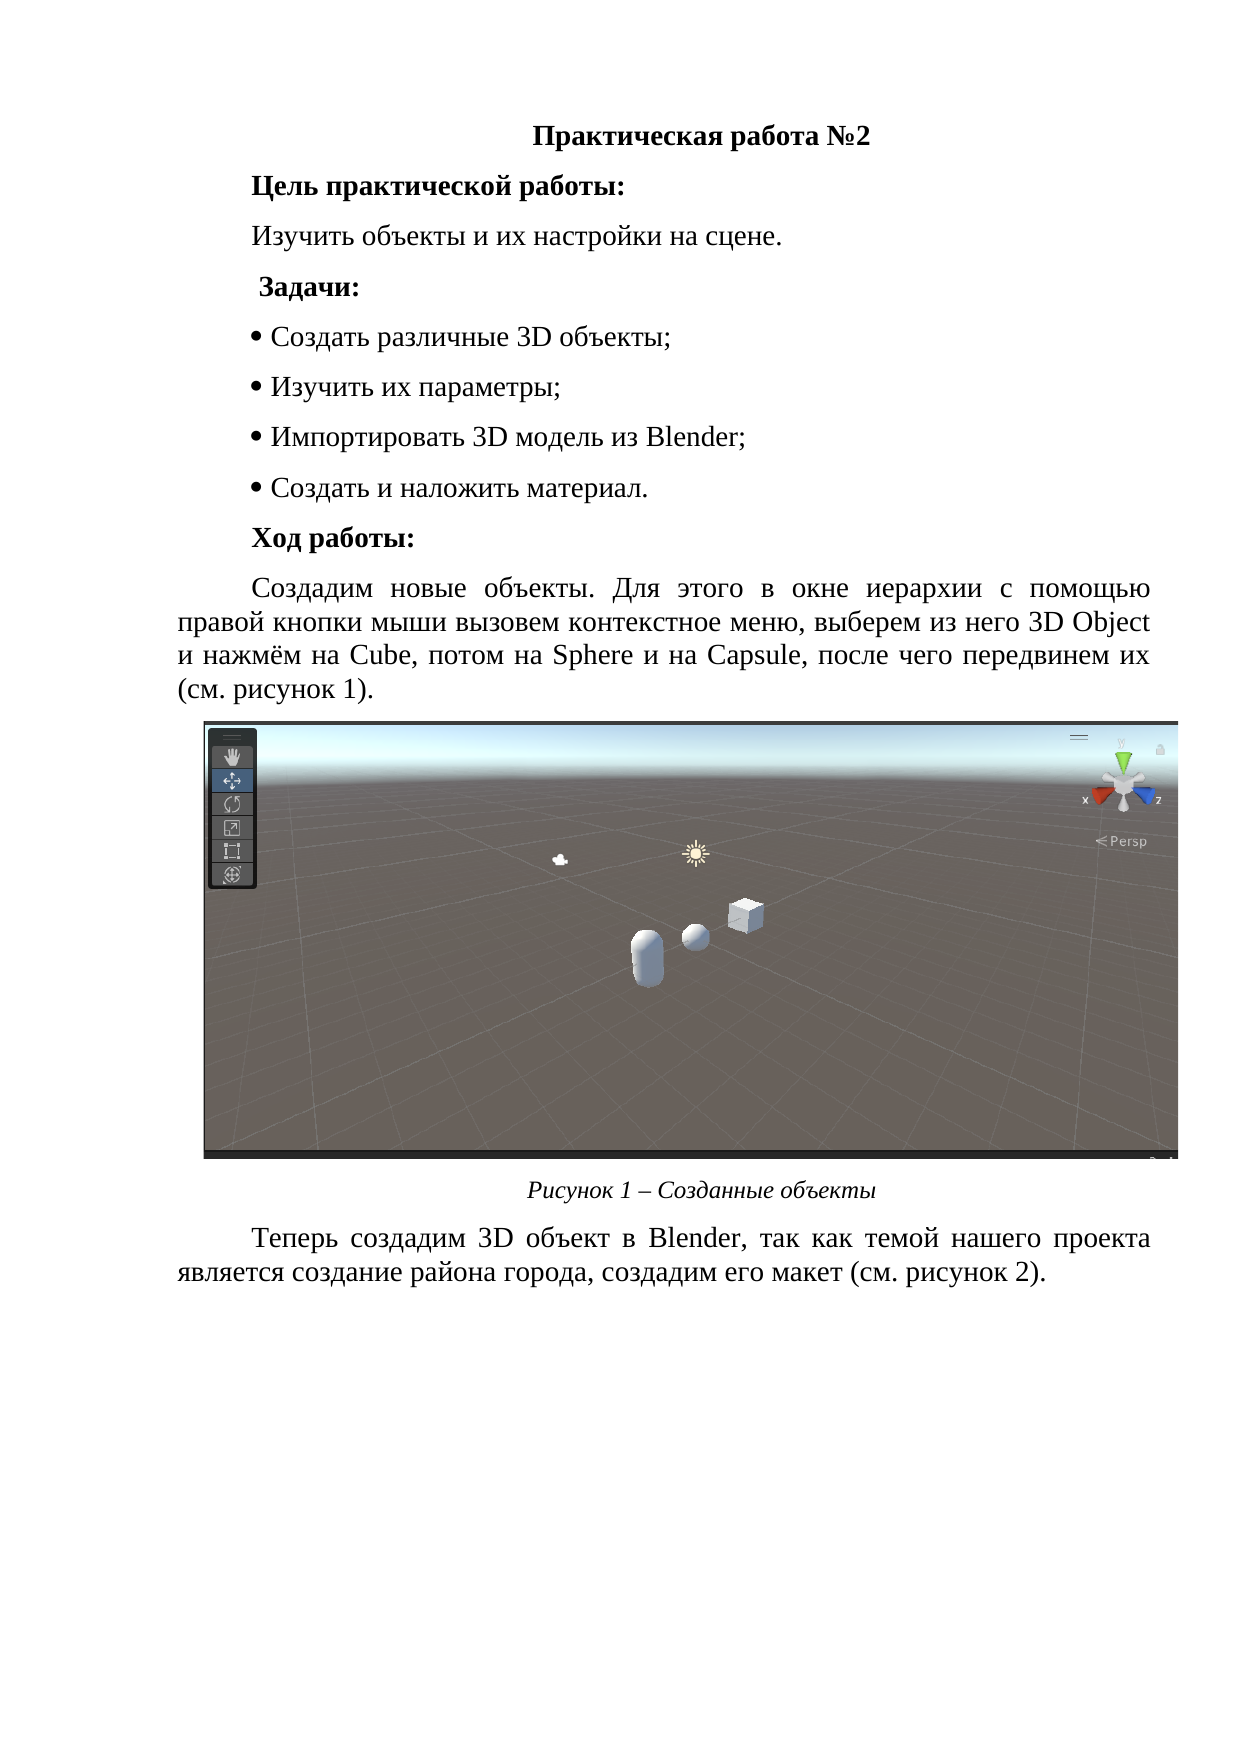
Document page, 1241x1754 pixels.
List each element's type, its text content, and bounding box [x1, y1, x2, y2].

picture [203, 721, 1179, 1159]
text Практическая работа №2 [177, 118, 1152, 152]
text Создать и наложить материал. [177, 470, 1152, 503]
text Создадим новые объекты. Для этого в окне иерархии с помощью правой кнопки мыши вызовем контекстное меню, выберем из него 3D Object и нажмём на Cube, потом на Sphere и на Capsule, после чего передвинем их (см. рисунок 1). [177, 570, 1152, 704]
text Создать различные 3D объекты; [177, 319, 1152, 353]
text Теперь создадим 3D объект в Blender, так как темой нашего проекта является создание района города, создадим его макет (см. рисунок 2). [177, 1220, 1152, 1287]
text Ход работы: [177, 520, 1152, 554]
text Импортировать 3D модель из Blender; [177, 419, 1152, 453]
text Рисунок 1 – Созданные объекты [177, 1175, 1152, 1203]
text Изучить объекты и их настройки на сцене. [177, 218, 1152, 252]
text Цель практической работы: [177, 168, 1152, 202]
text Изучить их параметры; [177, 369, 1152, 403]
text Задачи: [177, 269, 1152, 302]
